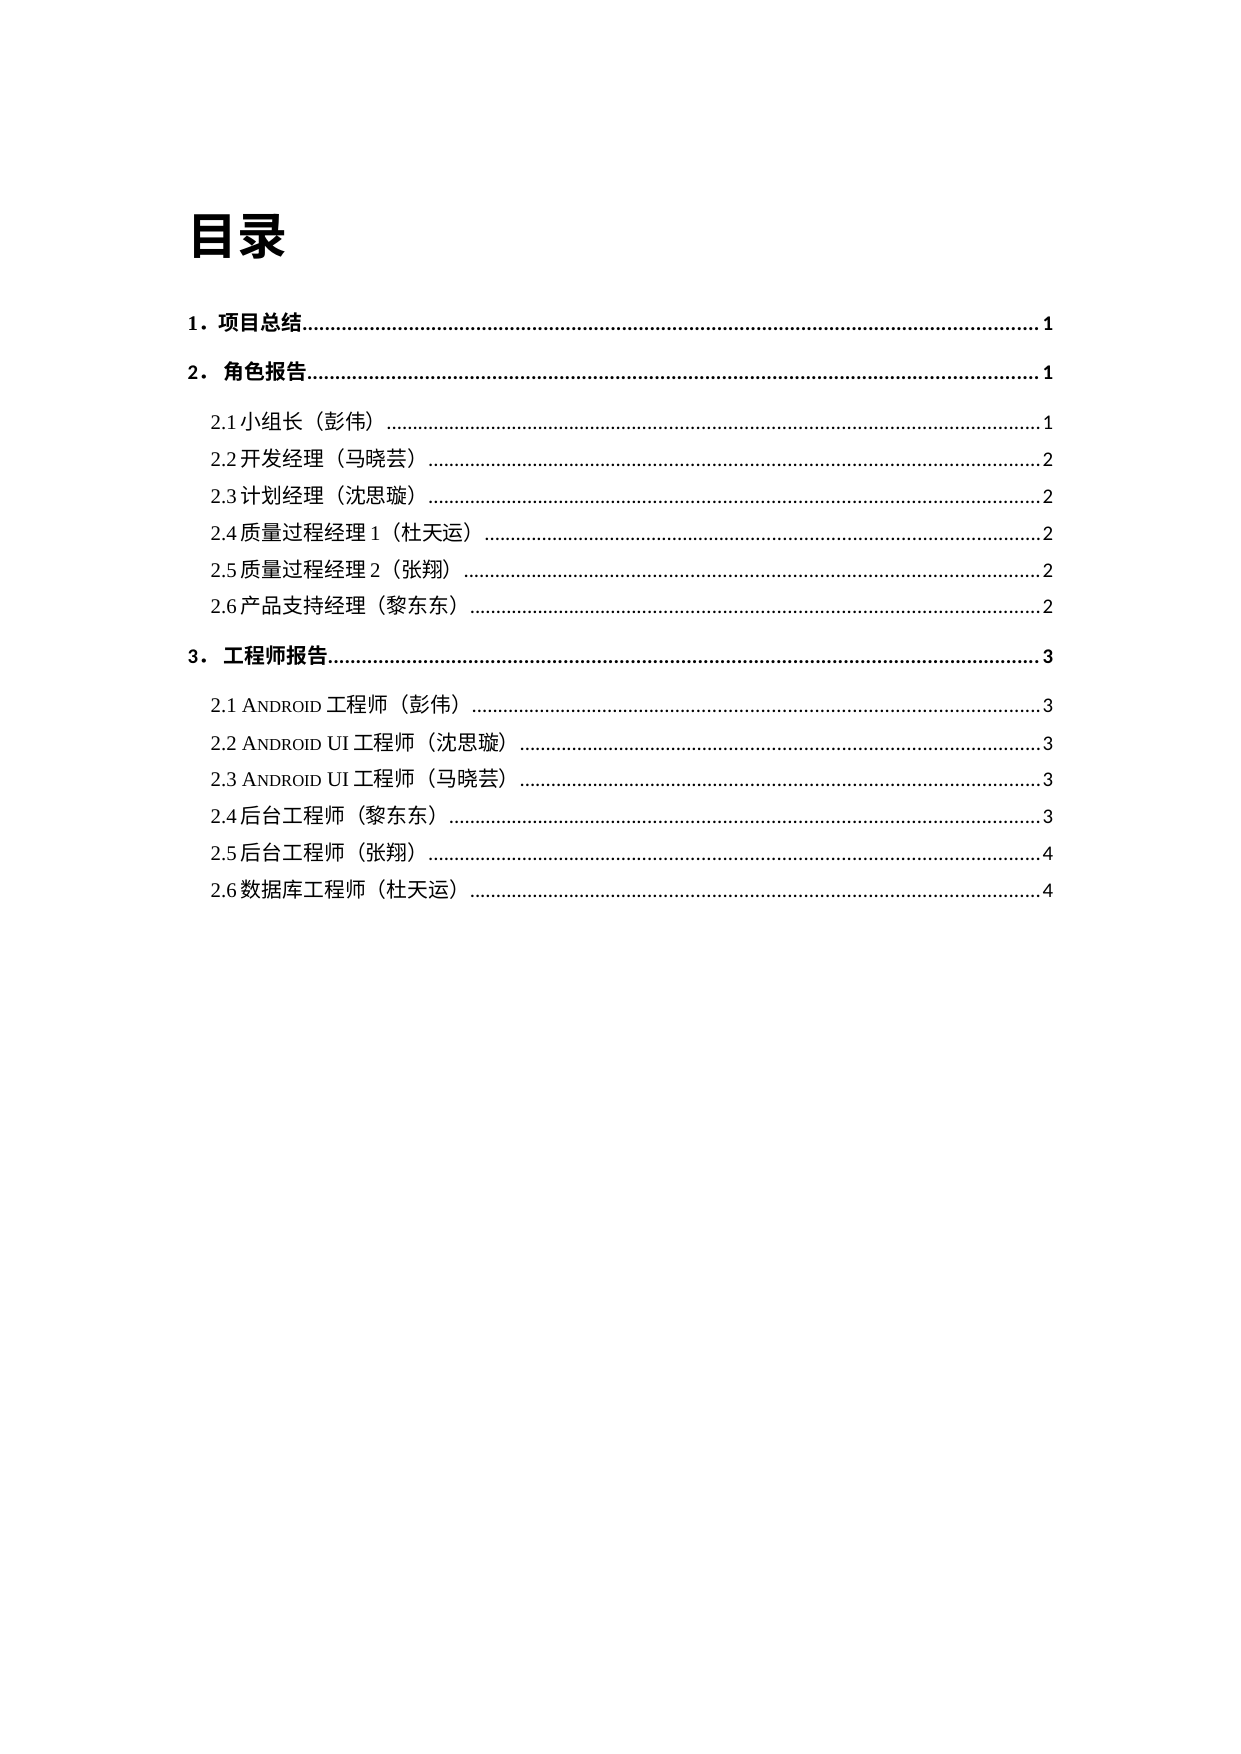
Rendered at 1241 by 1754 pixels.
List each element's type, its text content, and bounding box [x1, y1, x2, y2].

text 2.1 Android工程师（彭伟） 3 [210, 688, 1053, 720]
text 2.6数据库工程师（杜天运） 4 [210, 872, 1053, 905]
text 3． 工程师报告 3 [187, 638, 1053, 671]
text 目录 [187, 184, 1053, 281]
text 2.6产品支持经理（黎东东） 2 [210, 589, 1053, 621]
text 2.2开发经理（马晓芸） 2 [210, 441, 1053, 473]
text 2.1小组长（彭伟） 1 [210, 404, 1053, 436]
text 2.4后台工程师（黎东东） 3 [210, 798, 1053, 831]
text 2.3计划经理（沈思璇） 2 [210, 478, 1053, 510]
text 2.3 Android UI工程师（马晓芸） 3 [210, 762, 1053, 794]
text 2.2 Android UI工程师（沈思璇） 3 [210, 724, 1053, 757]
text 2.4质量过程经理1（杜天运） 2 [210, 515, 1053, 547]
text 2． 角色报告 1 [187, 354, 1053, 387]
text 2.5后台工程师（张翔） 4 [210, 836, 1053, 868]
text 1．项目总结 1 [187, 305, 1053, 337]
text 2.5质量过程经理2（张翔） 2 [210, 552, 1053, 584]
